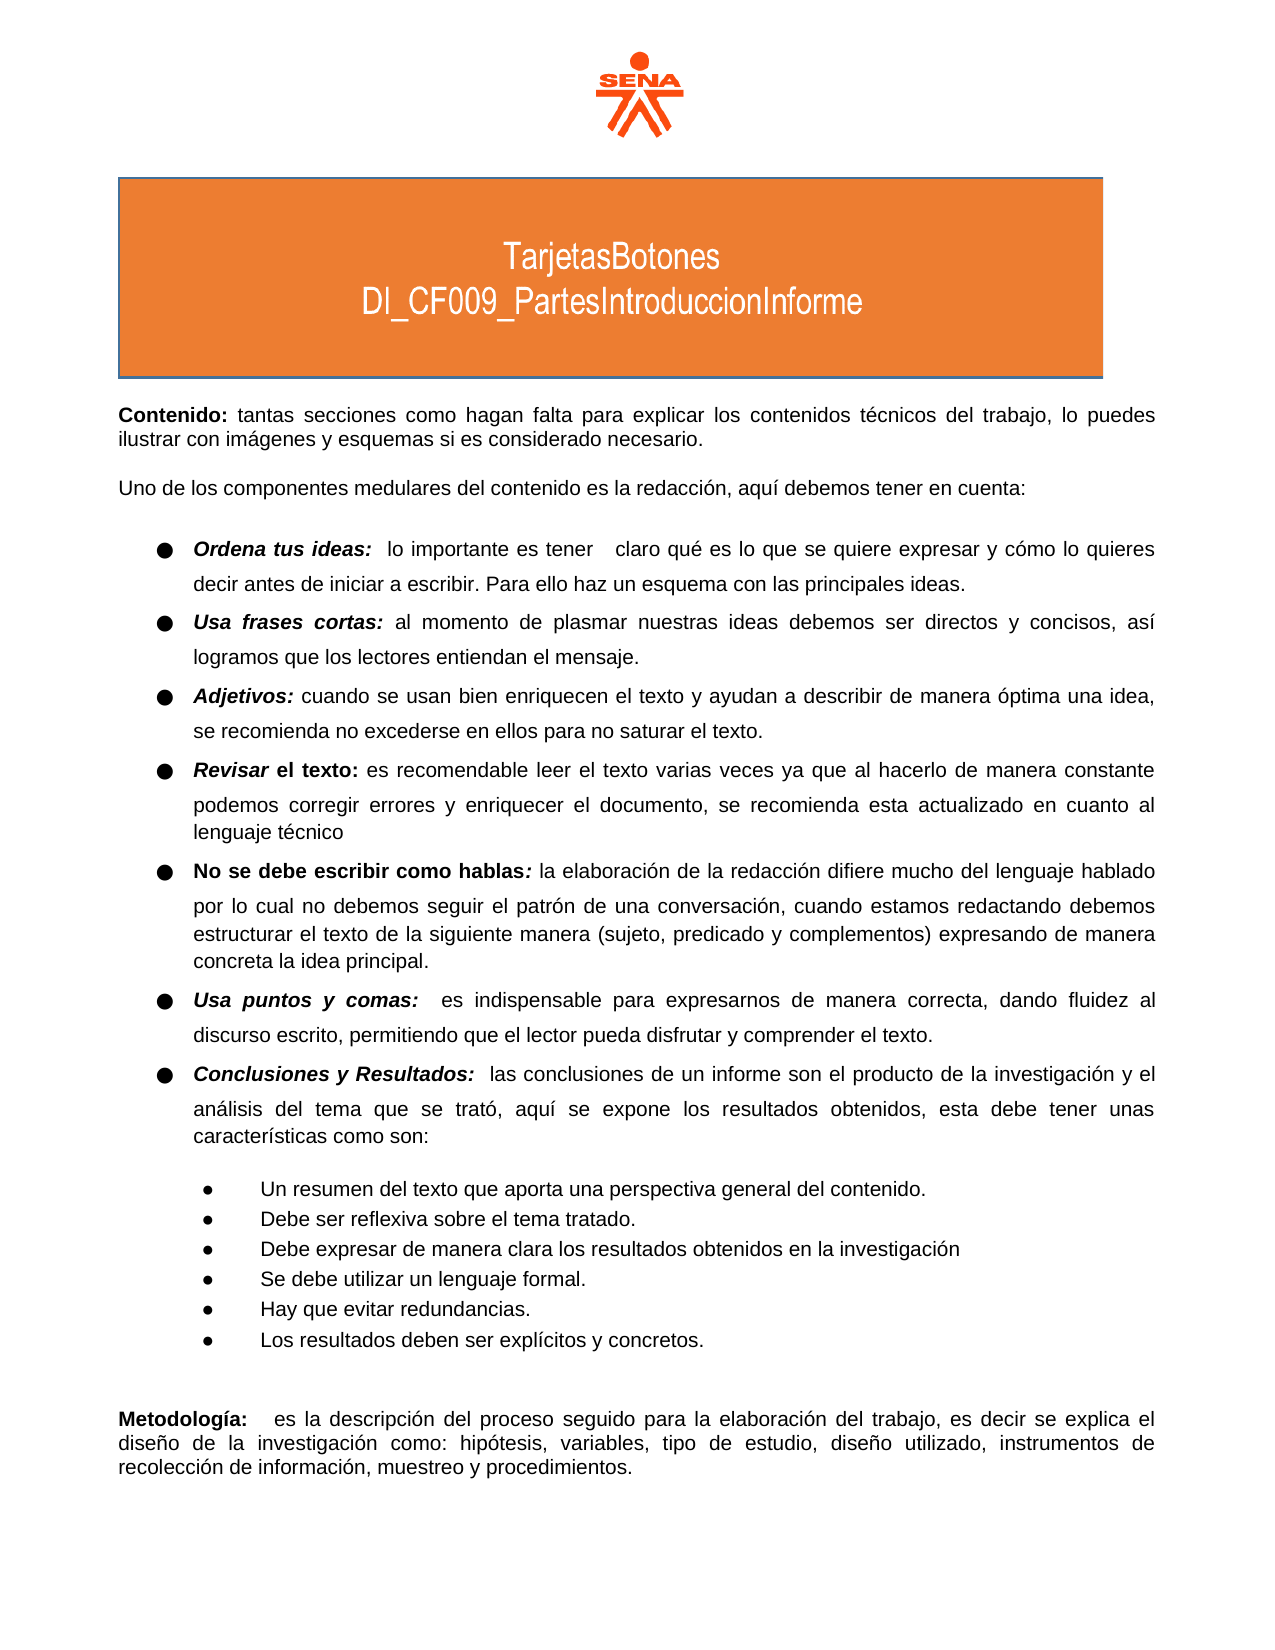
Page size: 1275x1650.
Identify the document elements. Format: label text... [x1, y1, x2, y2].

text ● Los resultados deben ser explícitos y concretos. [201, 1327, 1157, 1351]
picture [118, 177, 1104, 379]
list Revisar el texto: es recomendable leer el texto varias veces ya que al hacerlo de manera constante podemos corregir errores y enriquecer el documento, se recomienda esta actualizado en cuanto al lenguaje técnico [156, 746, 1157, 844]
text Uno de los componentes medulares del contenido es la redacción, aquí debemos tener en cuenta: [118, 476, 1157, 500]
text ● Debe expresar de manera clara los resultados obtenidos en la investigación [201, 1237, 1157, 1261]
list Usa frases cortas: al momento de plasmar nuestras ideas debemos ser directos y concisos, así logramos que los lectores entiendan el mensaje. [156, 599, 1157, 669]
text ● Debe ser reflexiva sobre el tema tratado. [201, 1207, 1157, 1231]
text ● Un resumen del texto que aporta una perspectiva general del contenido. [201, 1176, 1157, 1200]
list Usa puntos y comas: es indispensable para expresarnos de manera correcta, dando fluidez al discurso escrito, permitiendo que el lector pueda disfrutar y comprender el texto. [156, 976, 1157, 1047]
text ● Hay que evitar redundancias. [201, 1297, 1157, 1321]
list Adjetivos: cuando se usan bien enriquecen el texto y ayudan a describir de manera óptima una idea, se recomienda no excederse en ellos para no saturar el texto. [156, 673, 1157, 743]
list No se debe escribir como hablas: la elaboración de la redacción difiere mucho del lenguaje hablado por lo cual no debemos seguir el patrón de una conversación, cuando estamos redactando debemos estructurar el texto de la siguiente manera (sujeto, predicado y complementos) expresando de manera concreta la idea principal. [156, 848, 1157, 973]
picture [585, 48, 690, 142]
list Ordena tus ideas: lo importante es tener claro qué es lo que se quiere expresar y cómo lo quieres decir antes de iniciar a escribir. Para ello haz un esquema con las principales ideas. [156, 525, 1157, 595]
list Conclusiones y Resultados: las conclusiones de un informe son el producto de la investigación y el análisis del tema que se trató, aquí se expone los resultados obtenidos, esta debe tener unas características como son: [156, 1050, 1157, 1148]
text Metodología: es la descripción del proceso seguido para la elaboración del trabajo, es decir se explica el diseño de la investigación como: hipótesis, variables, tipo de estudio, diseño utilizado, instrumentos de recolección de información, muestreo y procedimientos. [118, 1407, 1157, 1478]
text ● Se debe utilizar un lenguaje formal. [201, 1267, 1157, 1291]
text Contenido: tantas secciones como hagan falta para explicar los contenidos técnicos del trabajo, lo puedes ilustrar con imágenes y esquemas si es considerado necesario. [118, 403, 1157, 451]
